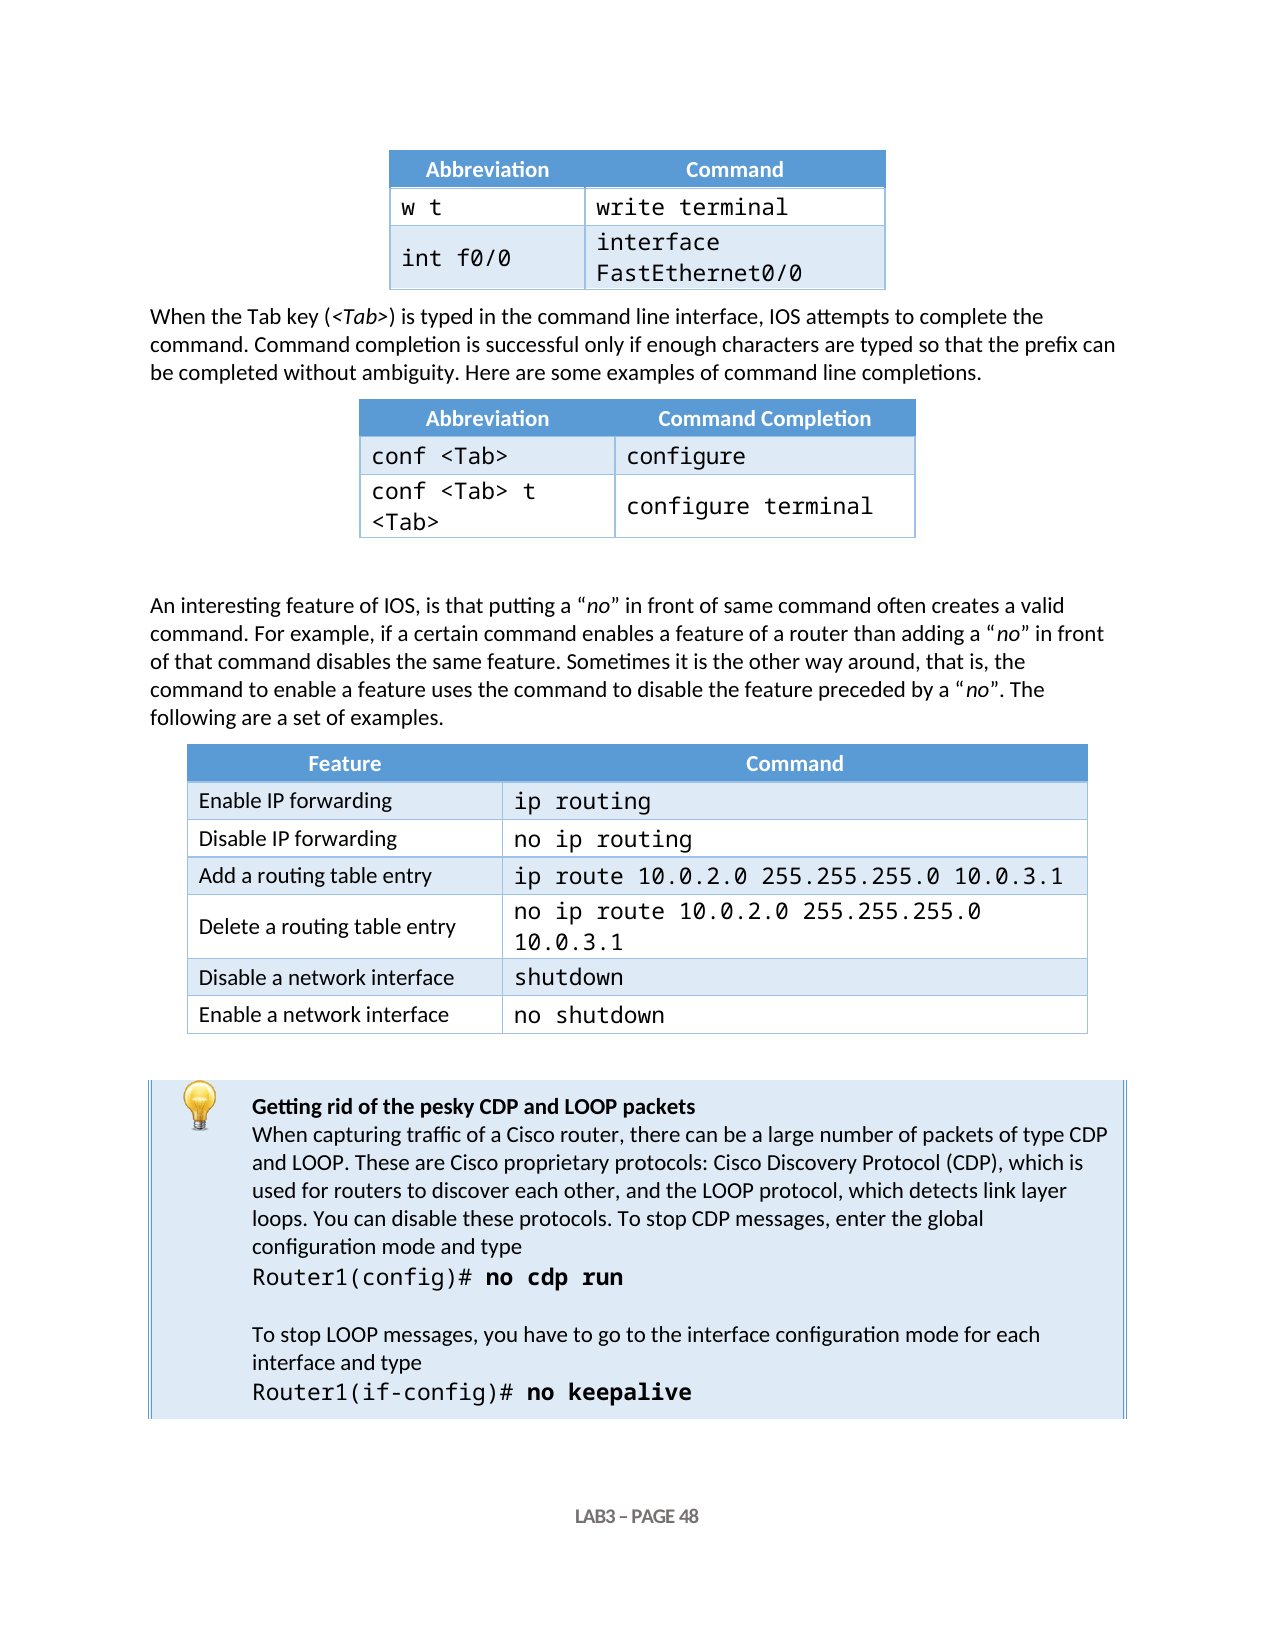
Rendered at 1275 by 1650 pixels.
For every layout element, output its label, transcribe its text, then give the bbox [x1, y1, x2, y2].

table_cell no shutdown [503, 996, 1087, 1032]
table_header Command [586, 151, 884, 187]
text An interesting feature of IOS, is that putting a “no” in front of same command often creates a valid command. For example, if a certain command enables a feature of a router than adding a “no” in front of that command disables the same feature. Sometimes it is the other way around, that is, the command to enable a feature uses the command to disable the feature preceded by a “no”. The following are a set of examples. [150, 591, 1125, 731]
table_header Feature [188, 745, 502, 781]
picture [174, 1080, 225, 1131]
table_header Abbreviation [361, 400, 614, 436]
table_cell Disable a network interface [188, 959, 502, 995]
table_cell conf <Tab> t <Tab> [361, 475, 614, 537]
table_cell Enable a network interface [188, 996, 502, 1032]
table_header Command [503, 745, 1087, 781]
table_cell conf <Tab> [361, 437, 614, 474]
table_cell no ip routing [503, 820, 1087, 856]
table_cell int f0/0 [391, 226, 584, 288]
table_header Getting rid of the pesky CDP and LOOP packets When capturing traffic of a Cisco router, there can be a large number of packets of type CDP and LOOP. These are Cisco proprietary protocols: Cisco Discovery Protocol (CDP), which is used for routers to discover each other, and the LOOP protocol, which detects link layer loops. You can disable these protocols. To stop CDP messages, enter the global configuration mode and type Router1(config)# no cdp run To stop LOOP messages, you have to go to the interface configuration mode for each interface and type Router1(if-config)# no keepalive [240, 1080, 1123, 1419]
table_cell Disable IP forwarding [188, 820, 502, 856]
table_cell shutdown [503, 959, 1087, 995]
table_cell configure [616, 437, 914, 474]
table_cell ip route 10.0.2.0 255.255.255.0 10.0.3.1 [503, 858, 1087, 894]
table_header Command Completion [616, 400, 914, 436]
table_cell interface FastEthernet0/0 [586, 226, 884, 288]
table_cell Add a routing table entry [188, 858, 502, 894]
table_header [152, 1080, 240, 1419]
table_cell no ip route 10.0.2.0 255.255.255.0 10.0.3.1 [503, 895, 1087, 957]
table_cell w t [391, 189, 584, 225]
table_header Abbreviation [391, 151, 584, 187]
table_cell ip routing [503, 783, 1087, 819]
table_cell Enable IP forwarding [188, 783, 502, 819]
table_cell configure terminal [616, 475, 914, 537]
table_cell Delete a routing table entry [188, 895, 502, 957]
table_cell write terminal [586, 189, 884, 225]
text When the Tab key (<Tab>) is typed in the command line interface, IOS attempts to complete the command. Command completion is successful only if enough characters are typed so that the prefix can be completed without ambiguity. Here are some examples of command line completions. [150, 302, 1125, 386]
